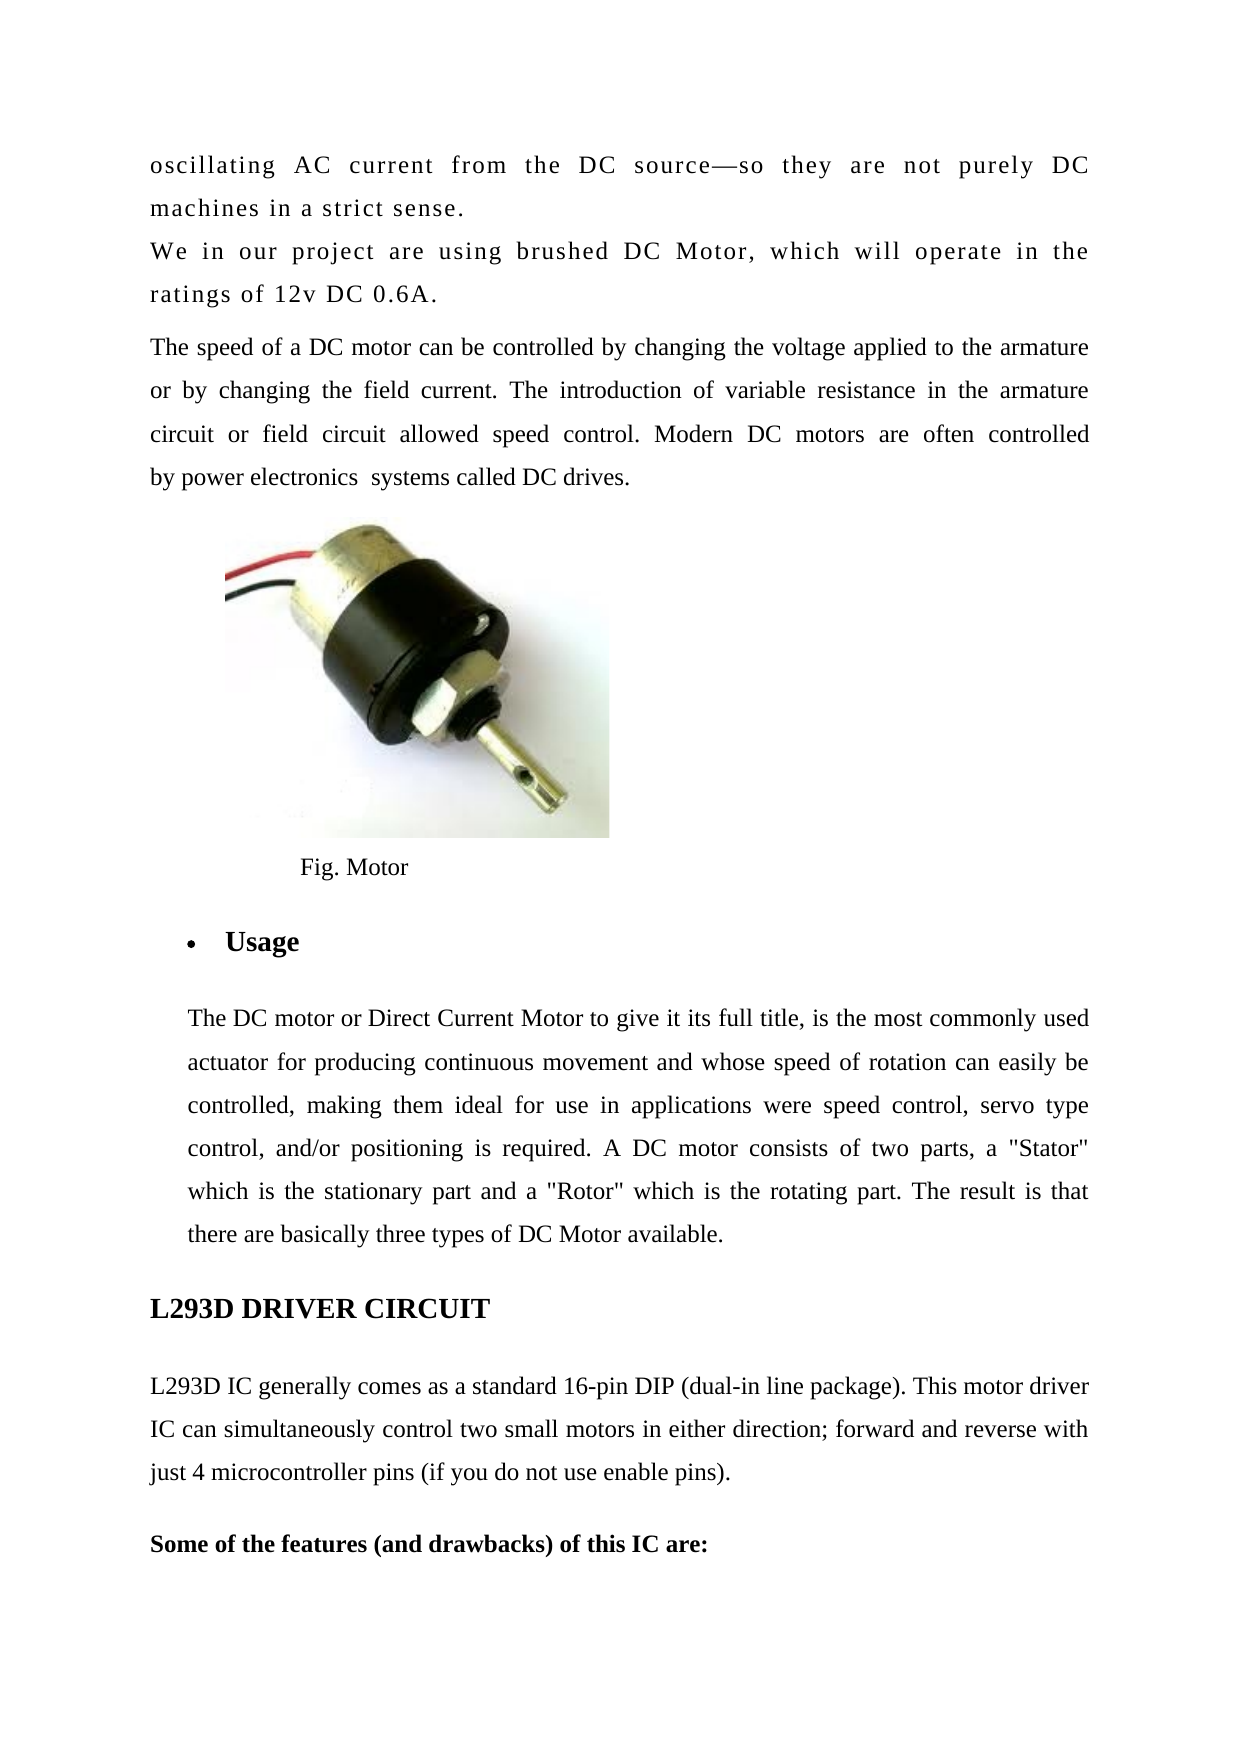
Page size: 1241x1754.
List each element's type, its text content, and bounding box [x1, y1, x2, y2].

text We in our project are using brushed DC Motor, which will operate in the ratings of 12v DC 0.6A. [150, 236, 1090, 308]
text L293D DRIVER CIRCUIT [150, 1291, 1090, 1325]
picture [225, 517, 610, 838]
text The DC motor or Direct Current Motor to give it its full title, is the most commonly used actuator for producing continuous movement and whose speed of rotation can easily be controlled, making them ideal for use in applications were speed control, servo type control, and/or positioning is required. A DC motor consists of two parts, a "Stator" which is the stationary part and a "Rotor" which is the rotating part. The result is that there are basically three types of DC Motor available. [187, 1003, 1090, 1248]
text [150, 150, 1090, 222]
text L293D IC generally comes as a standard 16-pin DIP (dual-in line package). This motor driver IC can simultaneously control two small motors in either direction; forward and reverse with just 4 microcontroller pins (if you do not use enable pins). [150, 1371, 1090, 1486]
text Some of the features (and drawbacks) of this IC are: [150, 1529, 1090, 1558]
list Usage [187, 924, 1090, 958]
text The speed of a DC motor can be controlled by changing the voltage applied to the armature or by changing the field current. The introduction of variable resistance in the armature circuit or field circuit allowed speed control. Modern DC motors are often controlled by power electronics systems called DC drives. [150, 332, 1090, 491]
list Fig. Motor [225, 852, 1090, 881]
